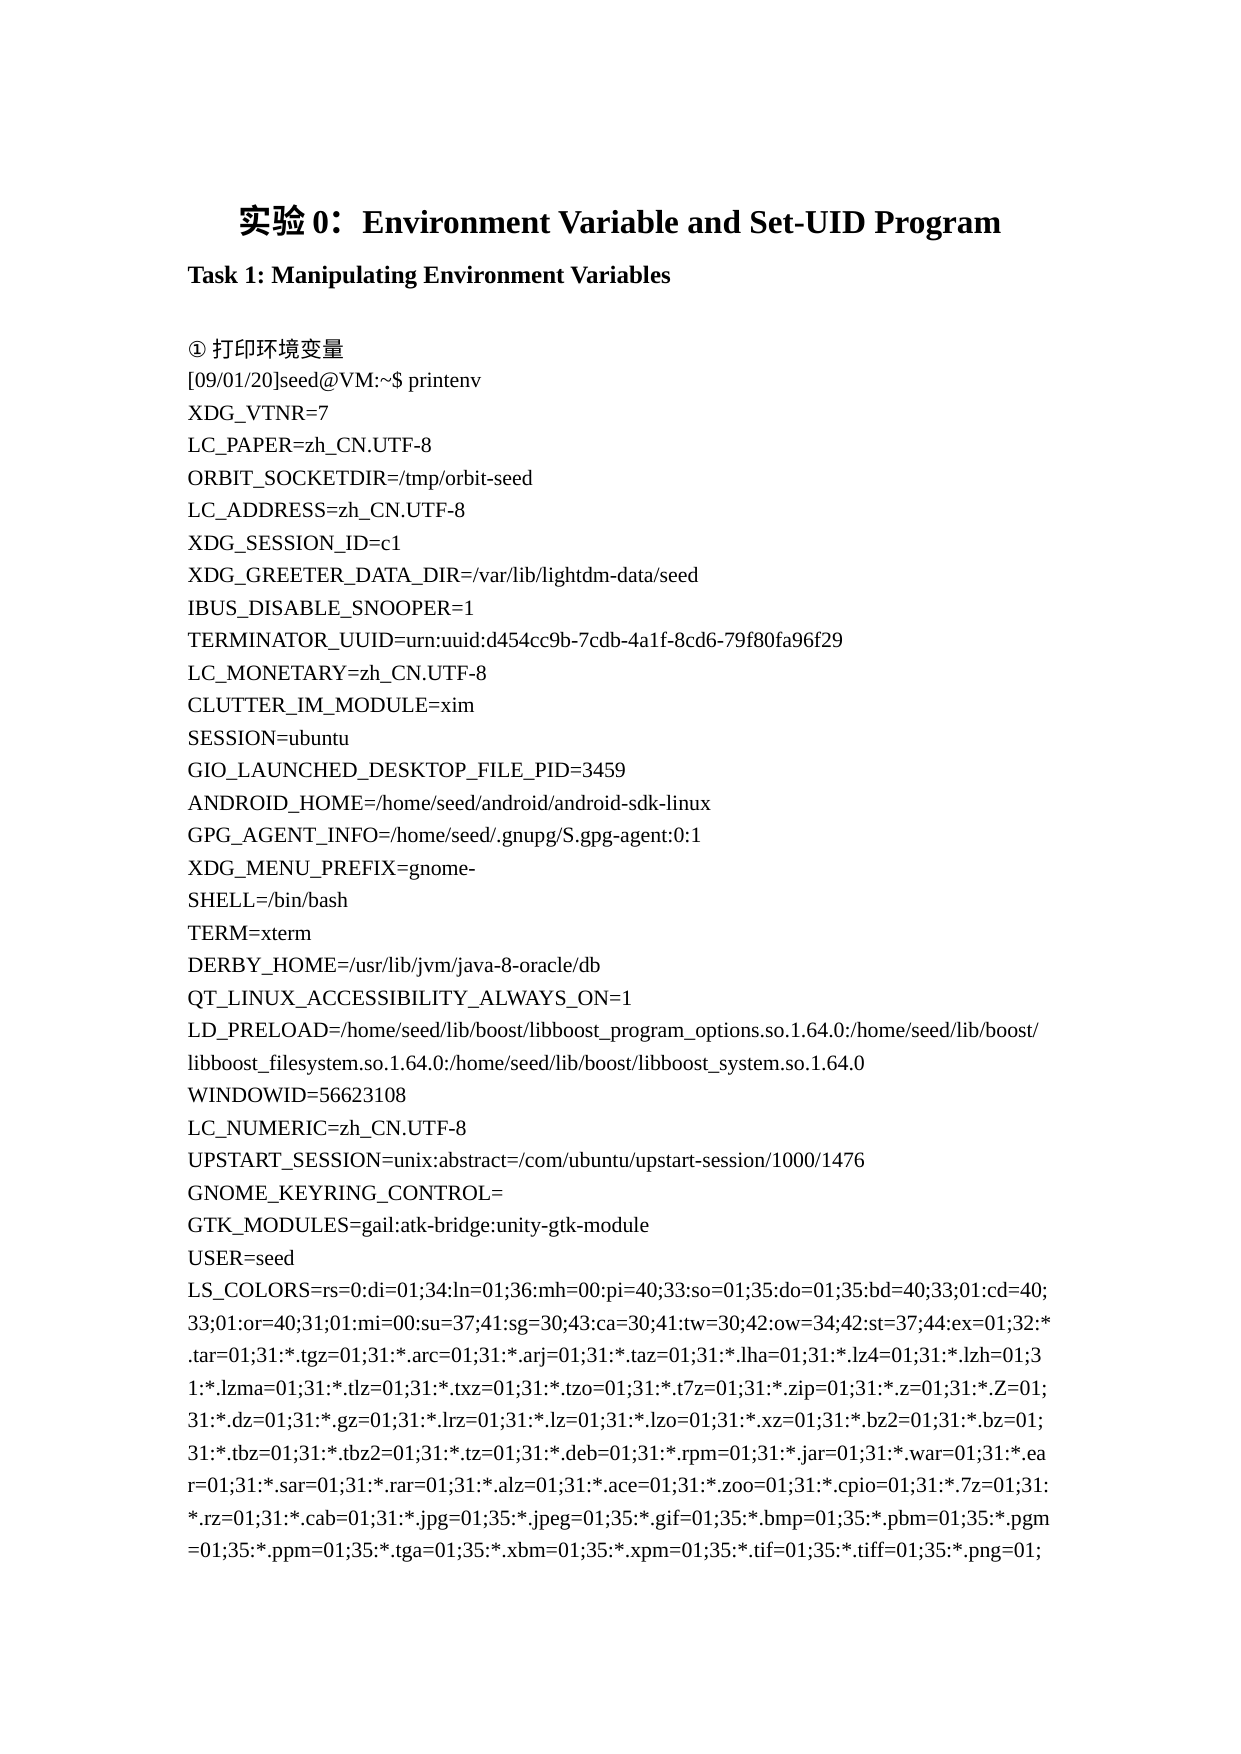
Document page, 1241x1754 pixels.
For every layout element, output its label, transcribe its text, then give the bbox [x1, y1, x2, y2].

text TERM=xterm [187, 916, 1053, 949]
text UPSTART_SESSION=unix:abstract=/com/ubuntu/upstart-session/1000/1476 [187, 1144, 1053, 1176]
text GTK_MODULES=gail:atk-bridge:unity-gtk-module [187, 1209, 1053, 1241]
text [09/01/20]seed@VM:~$ printenv [187, 364, 1053, 396]
text LC_NUMERIC=zh_CN.UTF-8 [187, 1111, 1053, 1144]
text SHELL=/bin/bash [187, 884, 1053, 916]
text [187, 1274, 1053, 1566]
text GIO_LAUNCHED_DESKTOP_FILE_PID=3459 [187, 754, 1053, 786]
title 实验0：Environment Variable and Set-UID Program [187, 187, 1053, 252]
text QT_LINUX_ACCESSIBILITY_ALWAYS_ON=1 [187, 981, 1053, 1014]
text XDG_SESSION_ID=c1 [187, 526, 1053, 559]
text IBUS_DISABLE_SNOOPER=1 [187, 591, 1053, 624]
text DERBY_HOME=/usr/lib/jvm/java-8-oracle/db [187, 949, 1053, 981]
text XDG_GREETER_DATA_DIR=/var/lib/lightdm-data/seed [187, 559, 1053, 591]
text SESSION=ubuntu [187, 721, 1053, 754]
text CLUTTER_IM_MODULE=xim [187, 689, 1053, 721]
text ① 打印环境变量 [187, 331, 1053, 364]
text XDG_MENU_PREFIX=gnome- [187, 851, 1053, 884]
text GPG_AGENT_INFO=/home/seed/.gnupg/S.gpg-agent:0:1 [187, 819, 1053, 851]
text XDG_VTNR=7 [187, 396, 1053, 429]
text ORBIT_SOCKETDIR=/tmp/orbit-seed [187, 461, 1053, 494]
text TERMINATOR_UUID=urn:uuid:d454cc9b-7cdb-4a1f-8cd6-79f80fa96f29 [187, 624, 1053, 656]
text ANDROID_HOME=/home/seed/android/android-sdk-linux [187, 786, 1053, 819]
text LC_PAPER=zh_CN.UTF-8 [187, 429, 1053, 461]
text USER=seed [187, 1241, 1053, 1274]
text LC_ADDRESS=zh_CN.UTF-8 [187, 494, 1053, 526]
text LC_MONETARY=zh_CN.UTF-8 [187, 656, 1053, 689]
text WINDOWID=56623108 [187, 1079, 1053, 1111]
text LD_PRELOAD=/home/seed/lib/boost/libboost_program_options.so.1.64.0:/home/seed/lib/boost/libboost_filesystem.so.1.64.0:/home/seed/lib/boost/libboost_system.so.1.64.0 [187, 1014, 1053, 1079]
subtitle Task 1: Manipulating Environment Variables [187, 258, 1053, 291]
text GNOME_KEYRING_CONTROL= [187, 1176, 1053, 1209]
